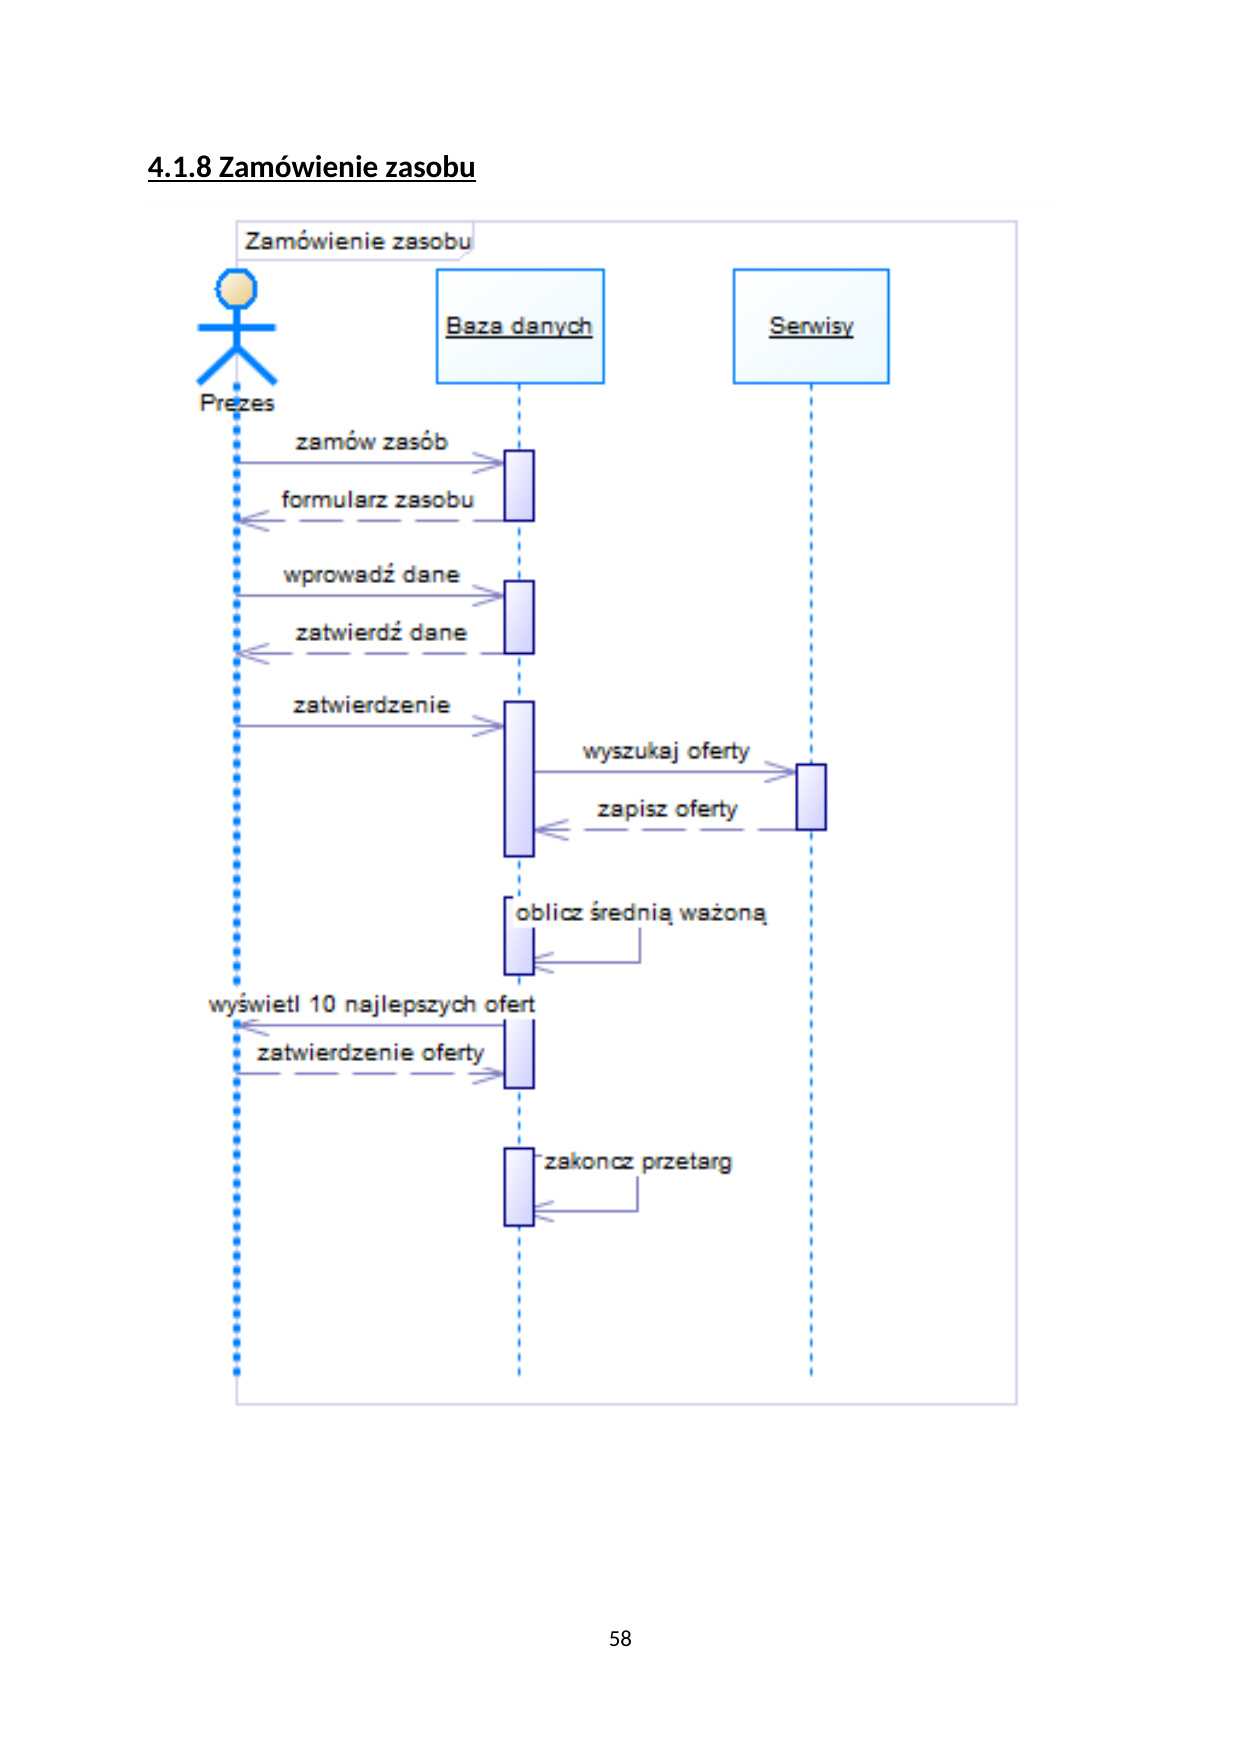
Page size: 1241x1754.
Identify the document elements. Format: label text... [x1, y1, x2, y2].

subtitle 4.1.8 Zamówienie zasobu [148, 148, 1093, 186]
picture [147, 204, 1057, 1428]
